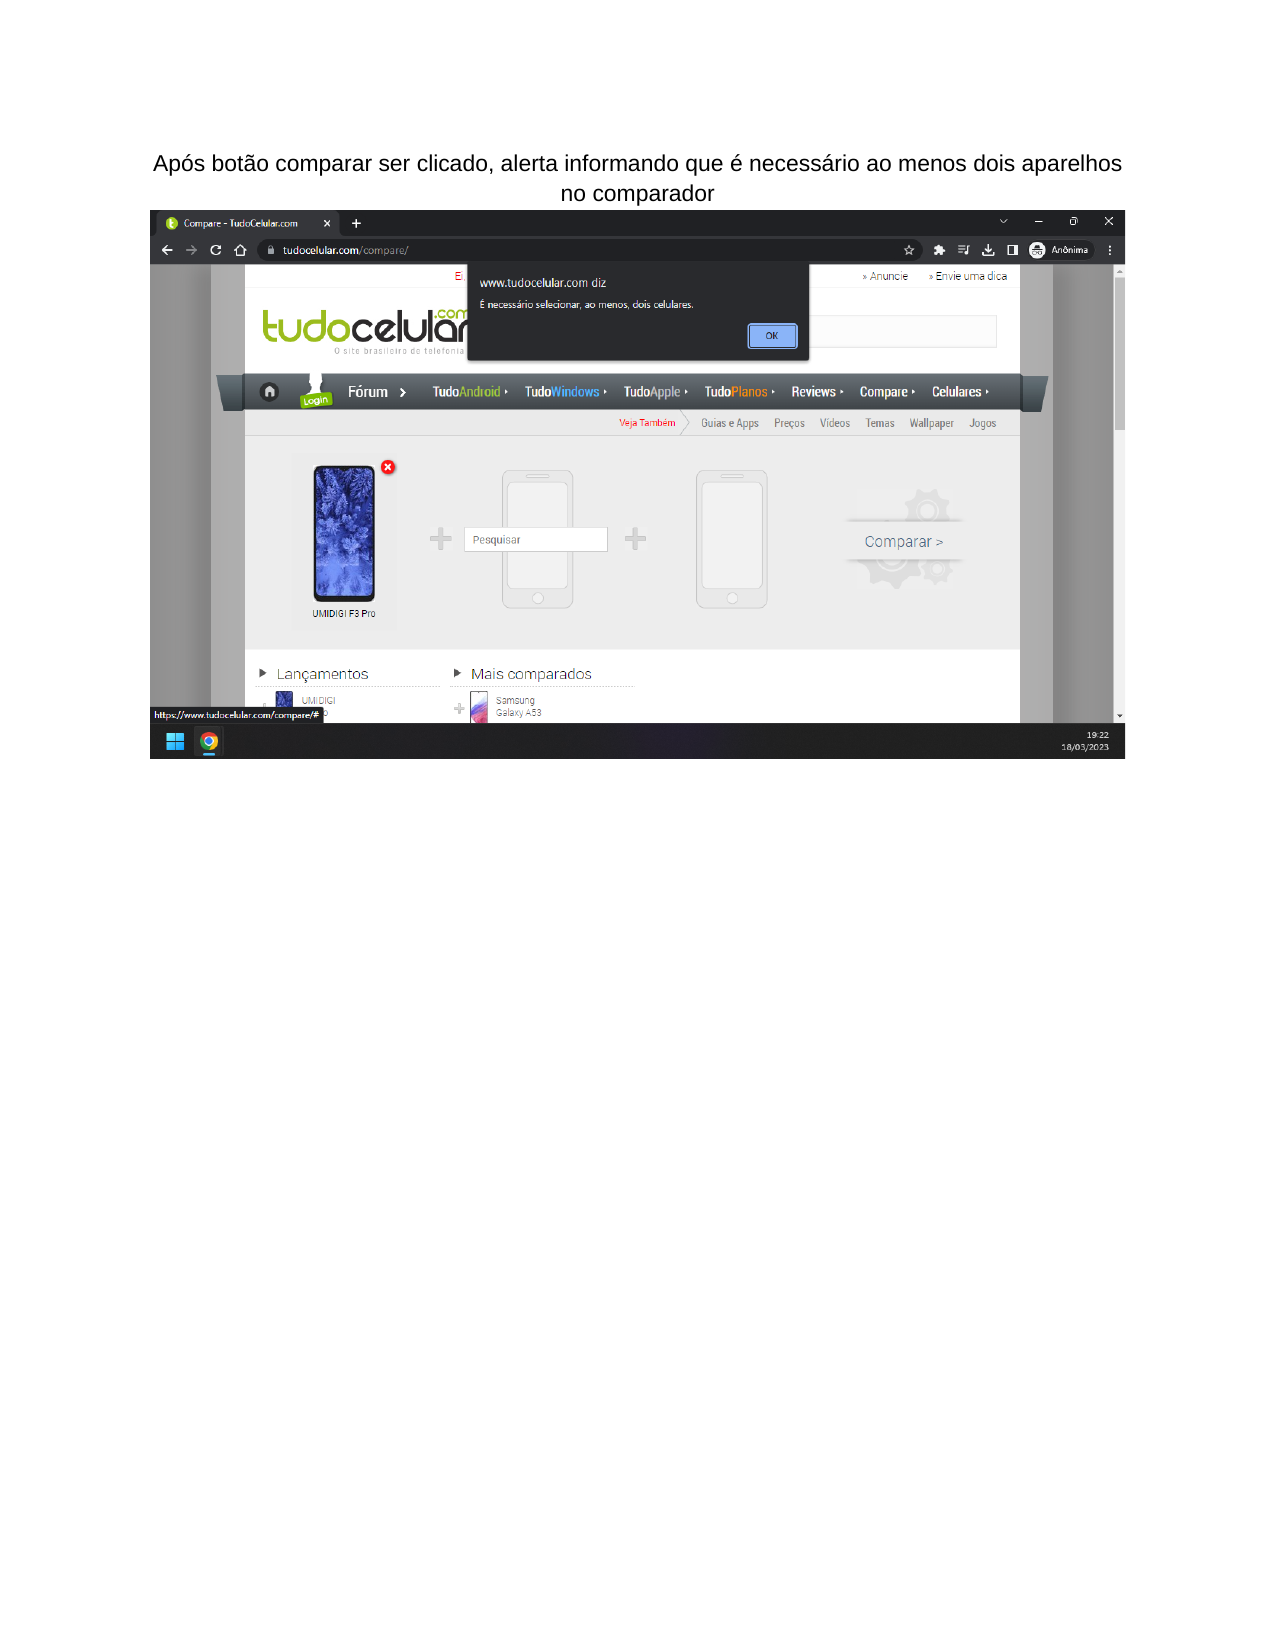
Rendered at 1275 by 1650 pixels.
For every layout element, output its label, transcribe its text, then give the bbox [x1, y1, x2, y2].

text Após botão comparar ser clicado, alerta informando que é necessário ao menos dois aparelhos no comparador [150, 150, 1125, 207]
picture [150, 210, 1125, 759]
